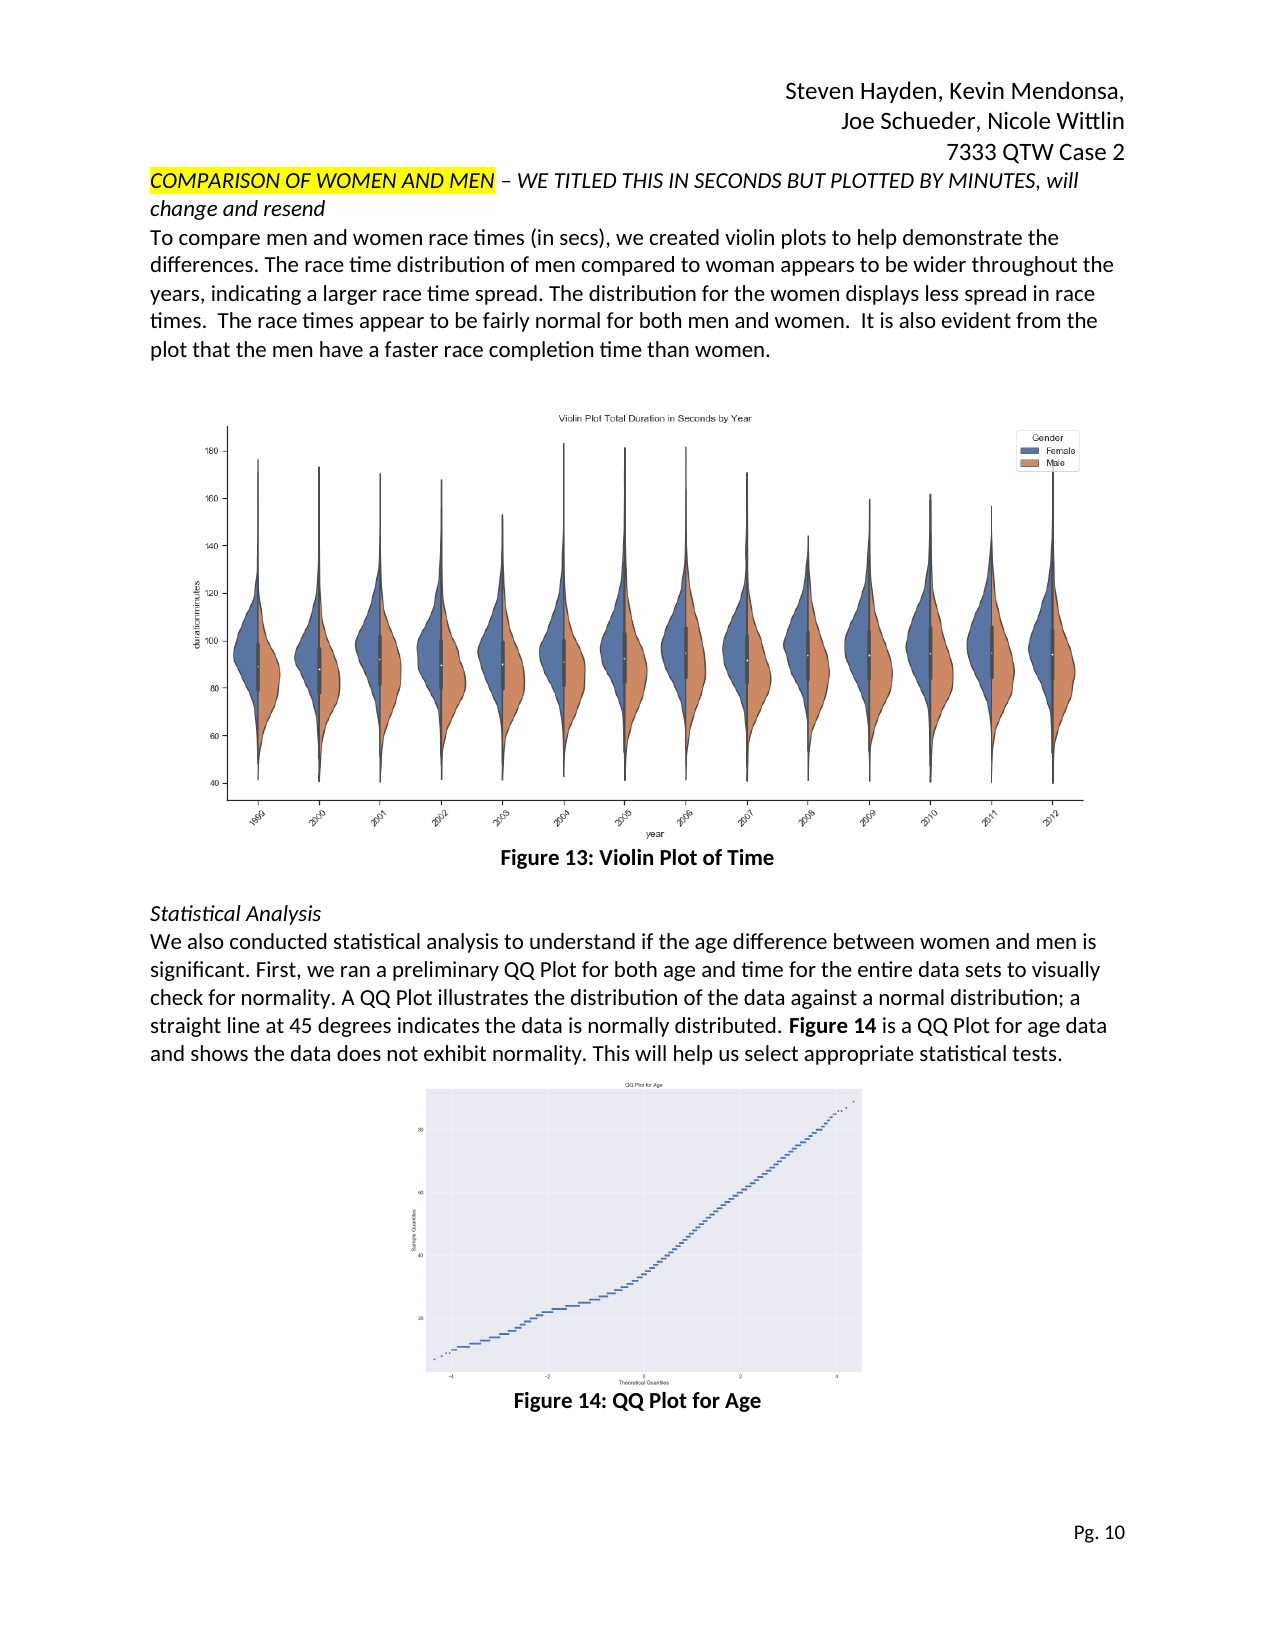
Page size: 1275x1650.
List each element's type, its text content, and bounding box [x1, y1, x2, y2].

picture [410, 1081, 865, 1387]
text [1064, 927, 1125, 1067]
text Statistical Analysis [150, 899, 1125, 927]
picture [187, 409, 1088, 844]
text To compare men and women race times (in secs), we created violin plots to help demonstrate the differences. The race time distribution of men compared to woman appears to be wider throughout the years, indicating a larger race time spread. The distribution for the women displays less spread in race times. The race times appear to be fairly normal for both men and women. It is also evident from the plot that the men have a faster race completion time than women. [150, 223, 1125, 363]
text COMPARISON OF WOMEN AND MEN – WE TITLED THIS IN SECONDS BUT PLOTTED BY MINUTES, will change and resend [150, 167, 1125, 223]
